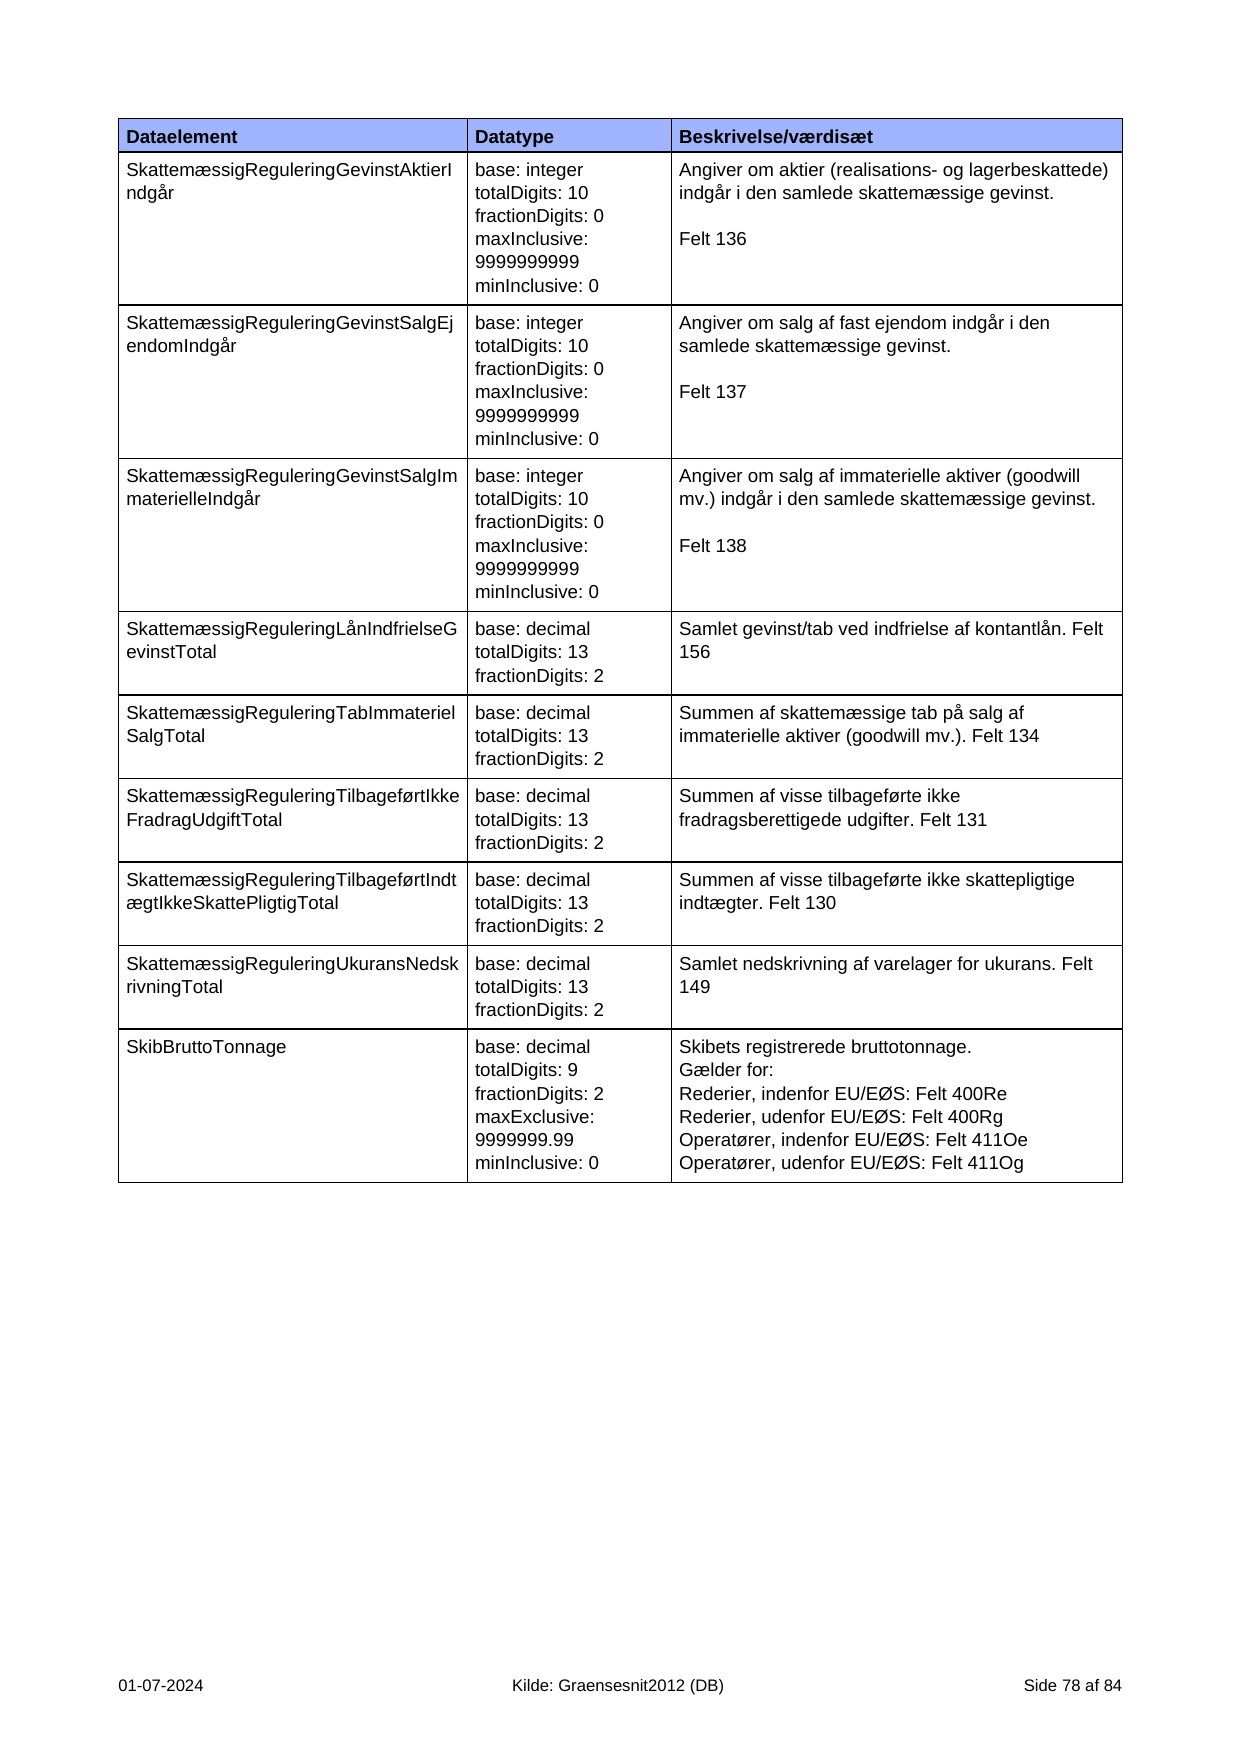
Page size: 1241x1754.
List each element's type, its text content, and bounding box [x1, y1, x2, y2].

table_cell SkattemæssigReguleringGevinstSalgEjendomIndgår [119, 306, 467, 457]
table_header Beskrivelse/værdisæt [672, 119, 1122, 151]
table_cell base: decimal totalDigits: 13 fractionDigits: 2 [468, 696, 671, 778]
table_cell SkattemæssigReguleringLånIndfrielseGevinstTotal [119, 612, 467, 694]
table_cell base: integer totalDigits: 10 fractionDigits: 0 maxInclusive: 9999999999 minInclusive: 0 [468, 153, 671, 304]
table_cell Angiver om salg af fast ejendom indgår i den samlede skattemæssige gevinst. Felt 137 [672, 306, 1122, 457]
table_cell SkattemæssigReguleringTabImmaterielSalgTotal [119, 696, 467, 778]
table_cell SkibBruttoTonnage [119, 1030, 467, 1182]
table_cell base: decimal totalDigits: 9 fractionDigits: 2 maxExclusive: 9999999.99 minInclusive: 0 [468, 1030, 671, 1182]
table_header Dataelement [119, 119, 467, 151]
table_cell SkattemæssigReguleringUkuransNedskrivningTotal [119, 946, 467, 1028]
table_header Datatype [468, 119, 671, 151]
table_cell Summen af visse tilbageførte ikke fradragsberettigede udgifter. Felt 131 [672, 779, 1122, 861]
table_cell base: integer totalDigits: 10 fractionDigits: 0 maxInclusive: 9999999999 minInclusive: 0 [468, 306, 671, 457]
table_cell SkattemæssigReguleringTilbageførtIkkeFradragUdgiftTotal [119, 779, 467, 861]
table_cell base: decimal totalDigits: 13 fractionDigits: 2 [468, 863, 671, 945]
table_cell base: integer totalDigits: 10 fractionDigits: 0 maxInclusive: 9999999999 minInclusive: 0 [468, 459, 671, 611]
table_cell base: decimal totalDigits: 13 fractionDigits: 2 [468, 946, 671, 1028]
table_cell Samlet nedskrivning af varelager for ukurans. Felt 149 [672, 946, 1122, 1028]
table_cell Summen af skattemæssige tab på salg af immaterielle aktiver (goodwill mv.). Felt 134 [672, 696, 1122, 778]
table_cell SkattemæssigReguleringGevinstSalgImmaterielleIndgår [119, 459, 467, 611]
table_cell SkattemæssigReguleringTilbageførtIndtægtIkkeSkattePligtigTotal [119, 863, 467, 945]
table_cell Summen af visse tilbageførte ikke skattepligtige indtægter. Felt 130 [672, 863, 1122, 945]
table_cell Skibets registrerede bruttotonnage. Gælder for: Rederier, indenfor EU/EØS: Felt 400Re Rederier, udenfor EU/EØS: Felt 400Rg Operatører, indenfor EU/EØS: Felt 411Oe Operatører, udenfor EU/EØS: Felt 411Og [672, 1030, 1122, 1182]
table_cell Angiver om aktier (realisations- og lagerbeskattede) indgår i den samlede skattemæssige gevinst. Felt 136 [672, 153, 1122, 304]
table_cell base: decimal totalDigits: 13 fractionDigits: 2 [468, 612, 671, 694]
table_cell Samlet gevinst/tab ved indfrielse af kontantlån. Felt 156 [672, 612, 1122, 694]
table_cell Angiver om salg af immaterielle aktiver (goodwill mv.) indgår i den samlede skattemæssige gevinst. Felt 138 [672, 459, 1122, 611]
table_cell SkattemæssigReguleringGevinstAktierIndgår [119, 153, 467, 304]
table_cell base: decimal totalDigits: 13 fractionDigits: 2 [468, 779, 671, 861]
